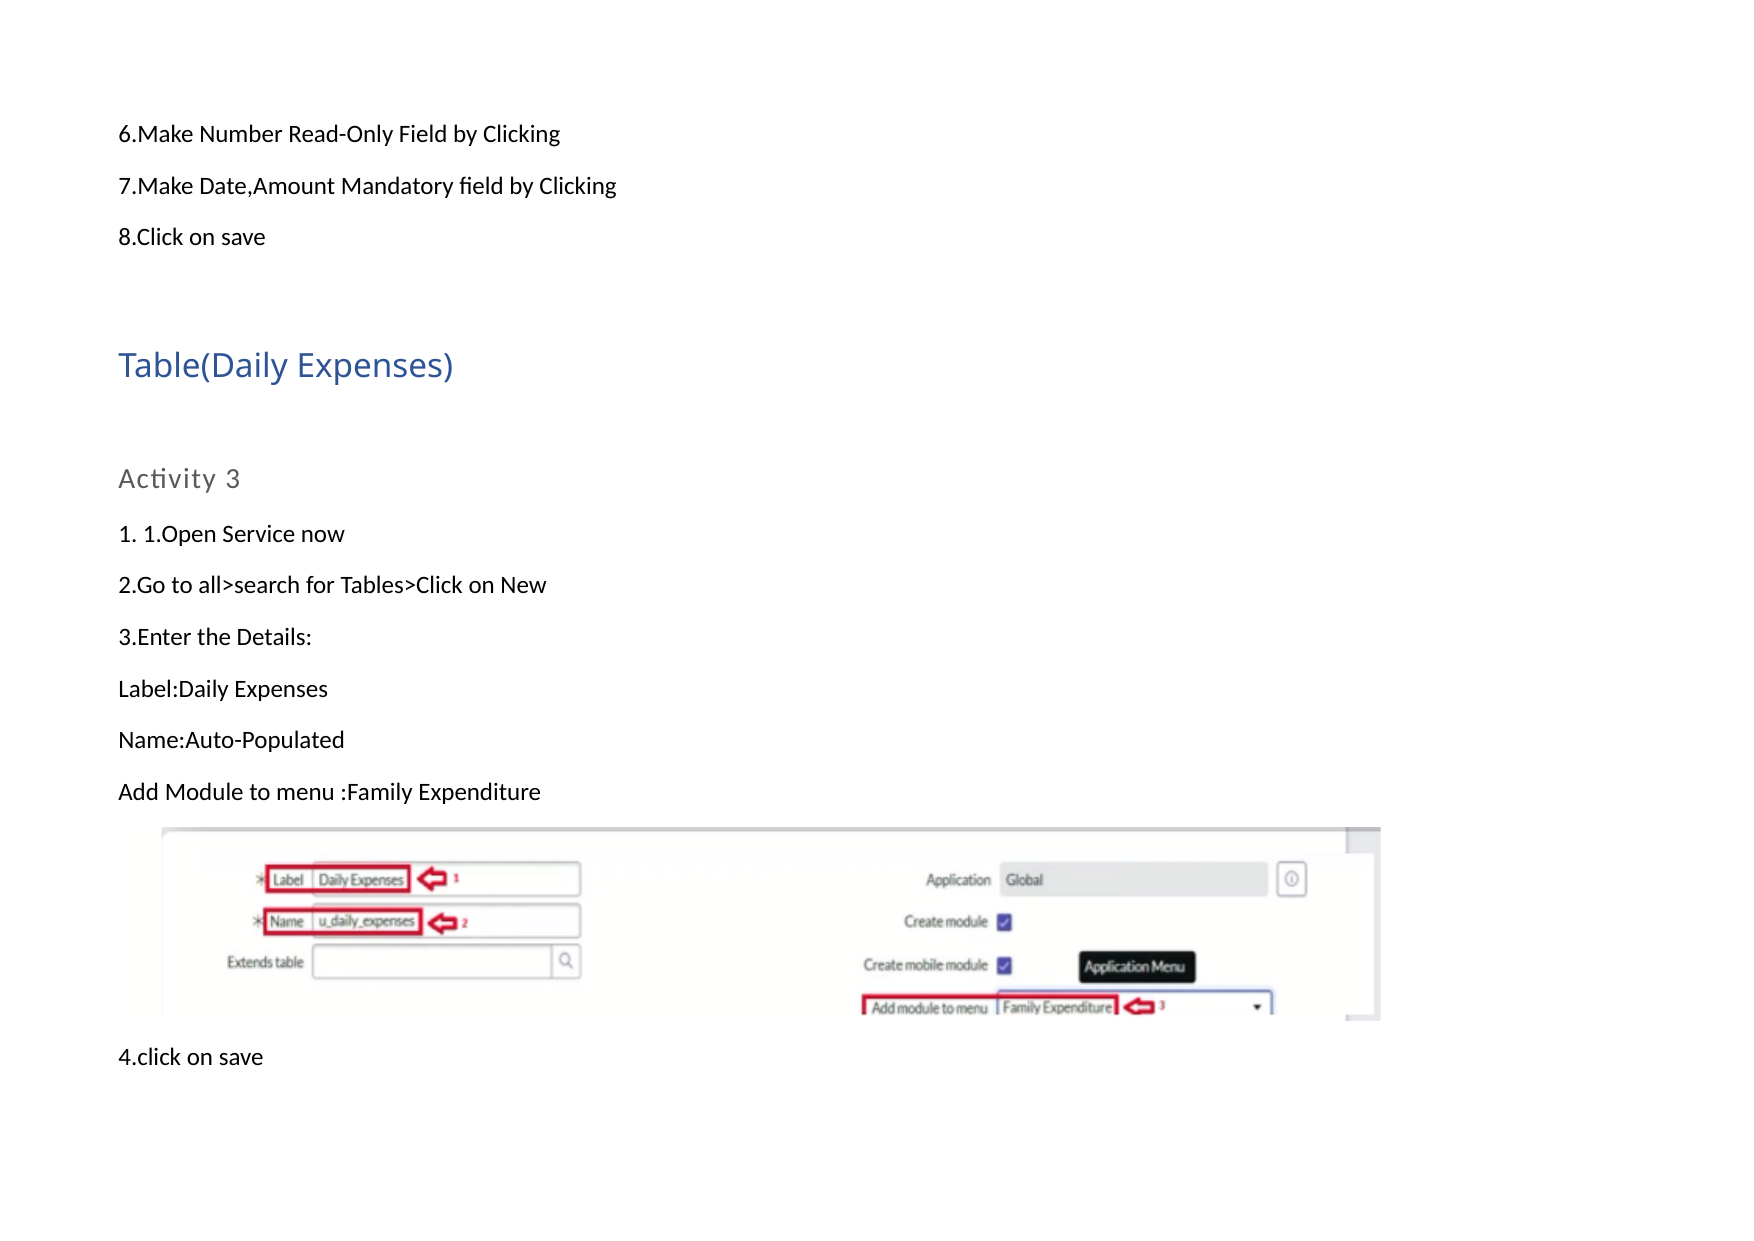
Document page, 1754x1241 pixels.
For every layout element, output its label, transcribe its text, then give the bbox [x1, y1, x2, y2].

text 2.Go to all>search for Tables>Click on New [118, 569, 1636, 600]
subtitle Activity 3 [118, 460, 1636, 496]
text Add Module to menu :Family Expenditure [118, 776, 1636, 807]
text 6.Make Number Read-Only Field by Clicking [118, 118, 1636, 149]
text 7.Make Date,Amount Mandatory field by Clicking [118, 170, 1636, 200]
text 8.Click on save [118, 221, 1636, 252]
text 3.Enter the Details: [118, 621, 1636, 652]
text Name:Auto-Populated [118, 724, 1636, 755]
text Label:Daily Expenses [118, 673, 1636, 703]
text 1. 1.Open Service now [118, 518, 1636, 548]
picture [118, 827, 1381, 1021]
text 4.click on save [118, 1041, 1636, 1072]
subtitle Table(Daily Expenses) [118, 342, 1636, 387]
